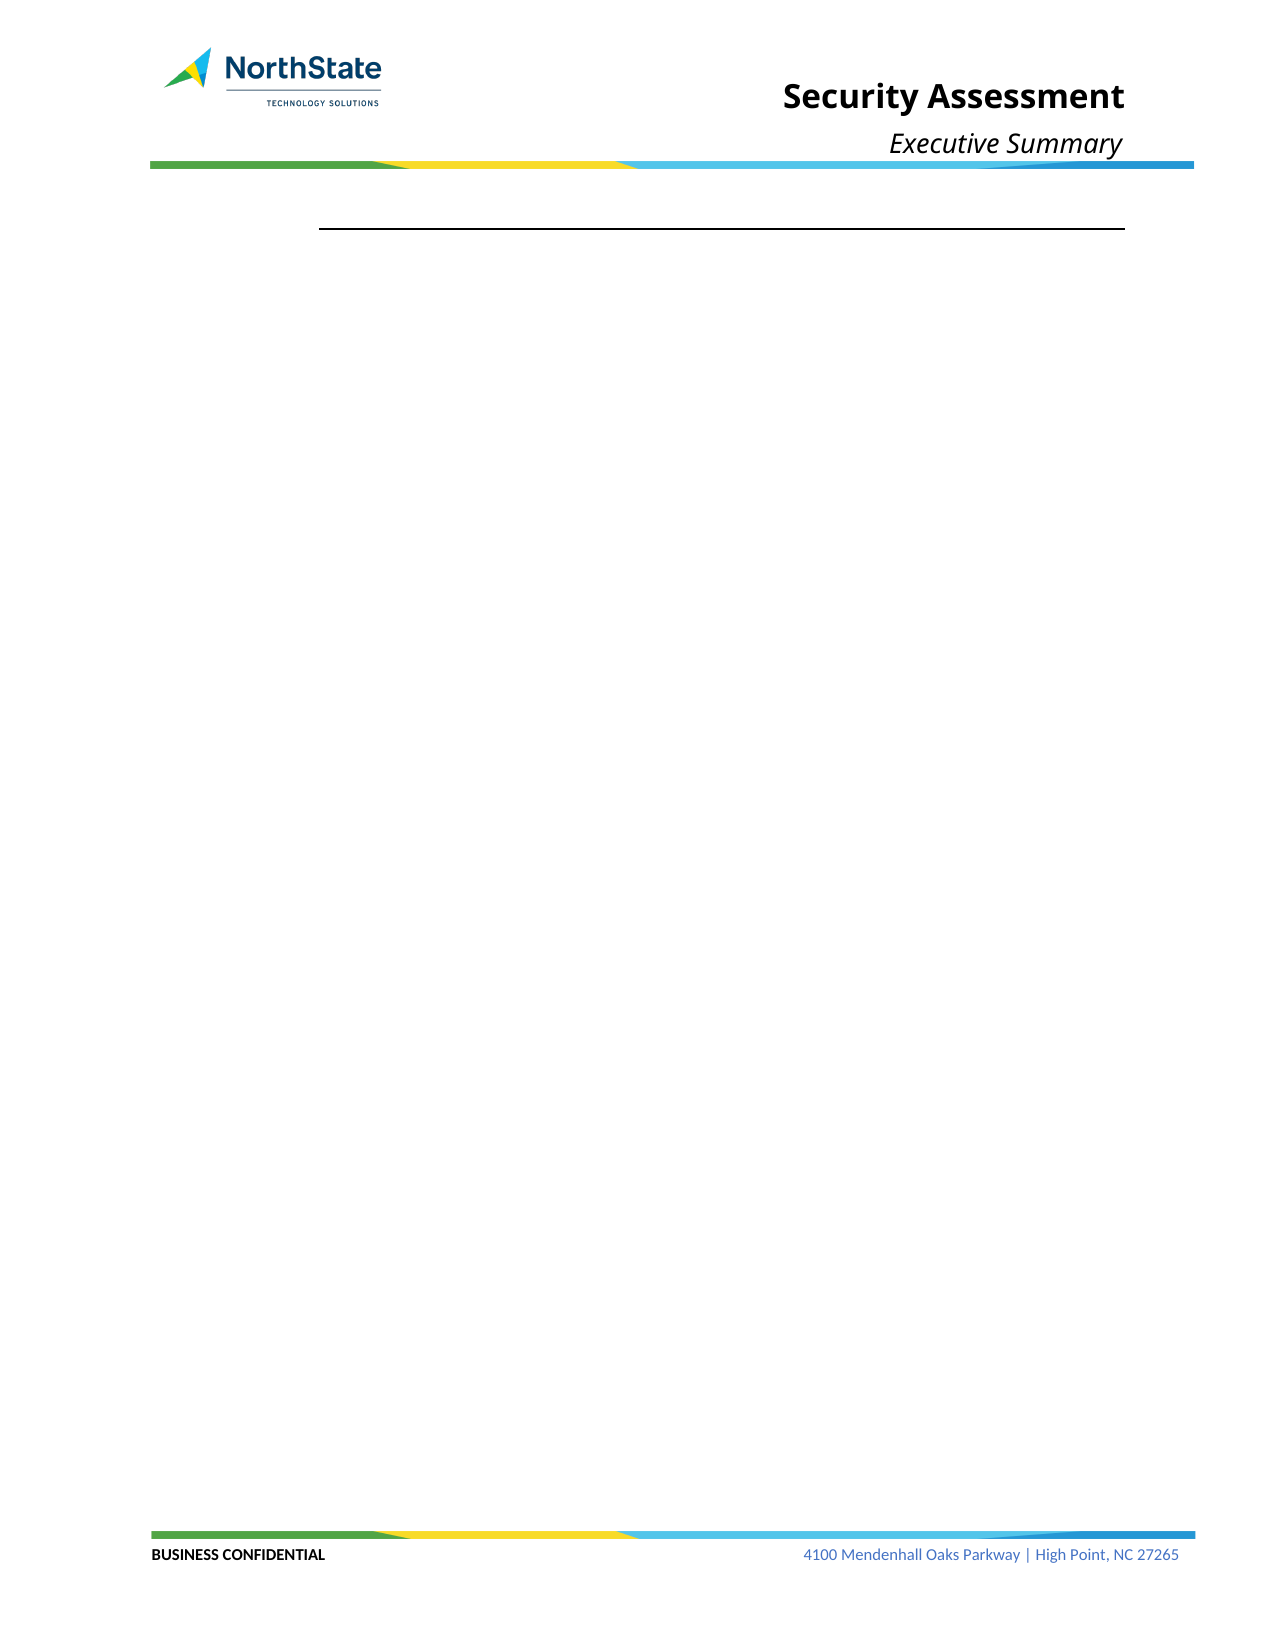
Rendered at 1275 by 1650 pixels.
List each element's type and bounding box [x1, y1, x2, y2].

picture [150, 39, 397, 119]
picture [151, 1531, 1196, 1539]
picture [150, 161, 1195, 169]
